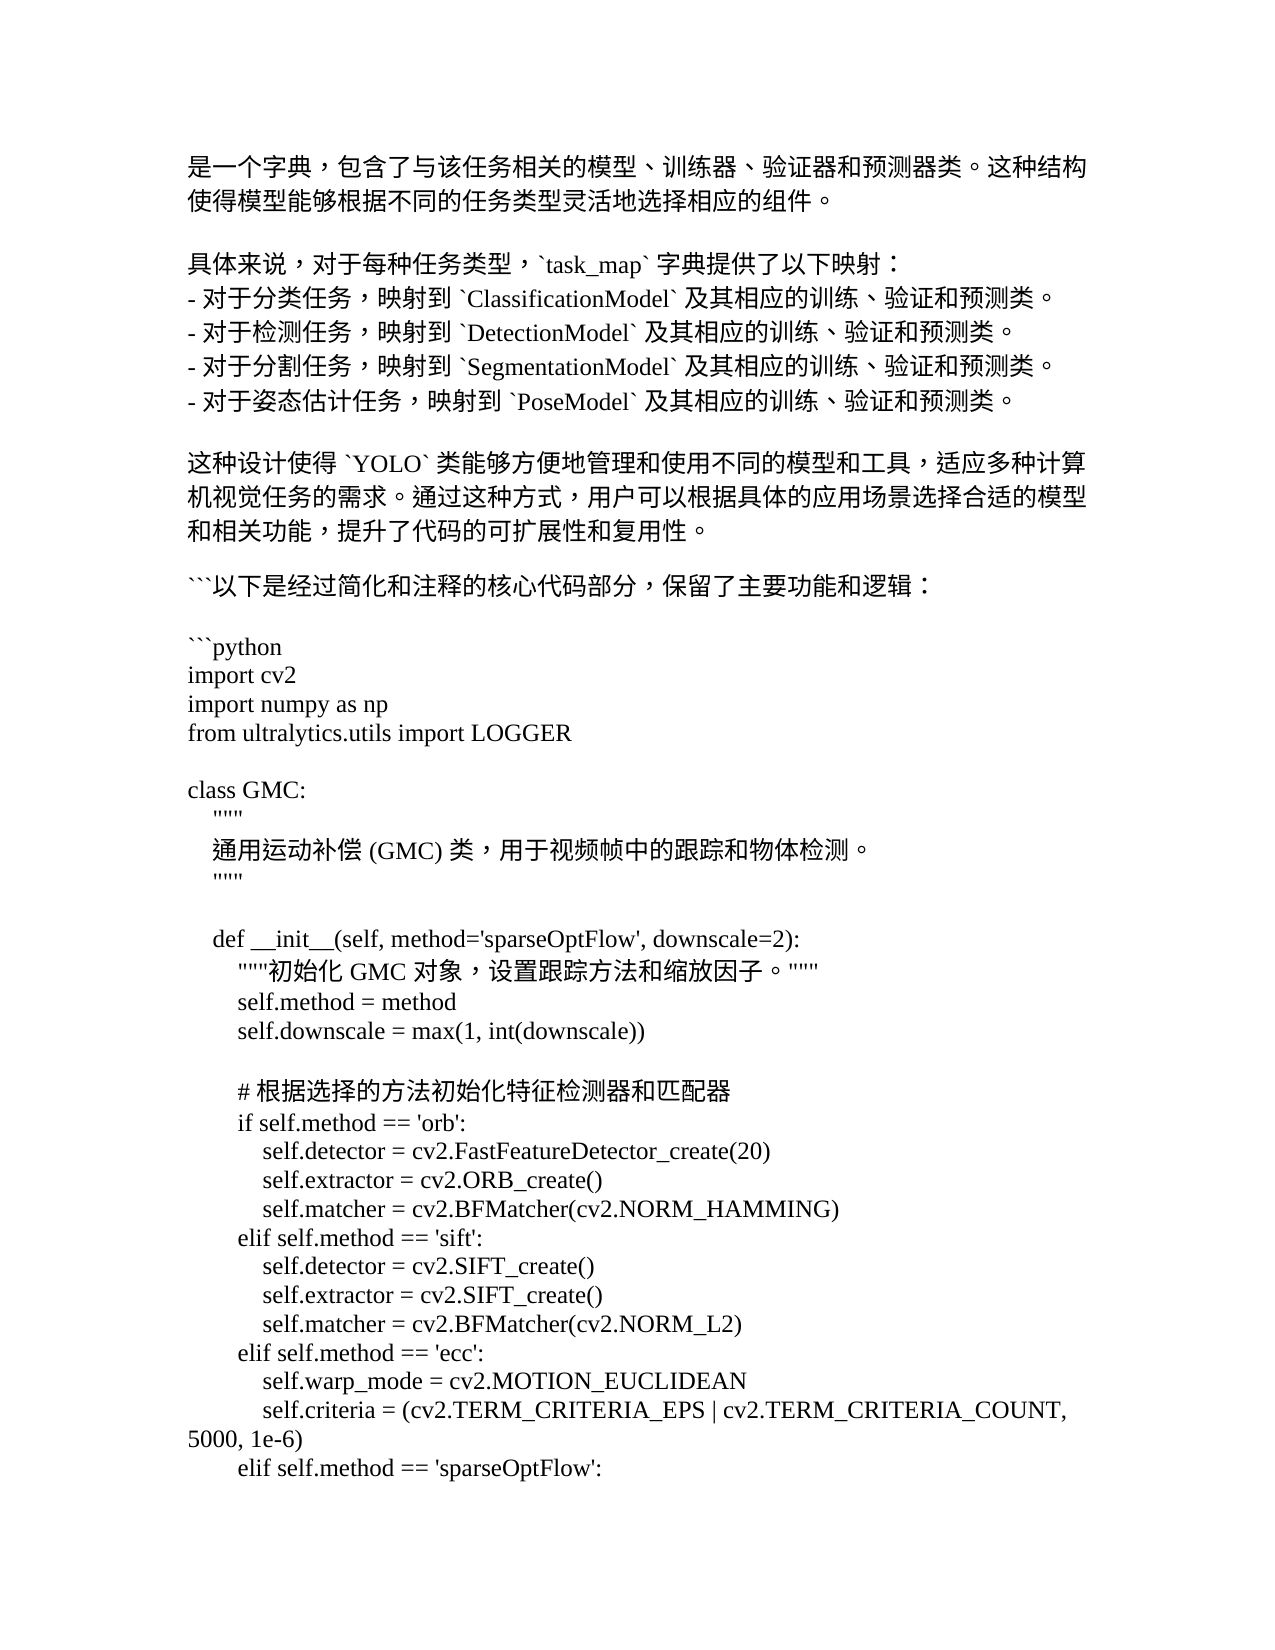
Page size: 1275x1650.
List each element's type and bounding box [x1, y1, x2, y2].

text [187, 569, 1087, 1481]
text [187, 150, 1087, 548]
